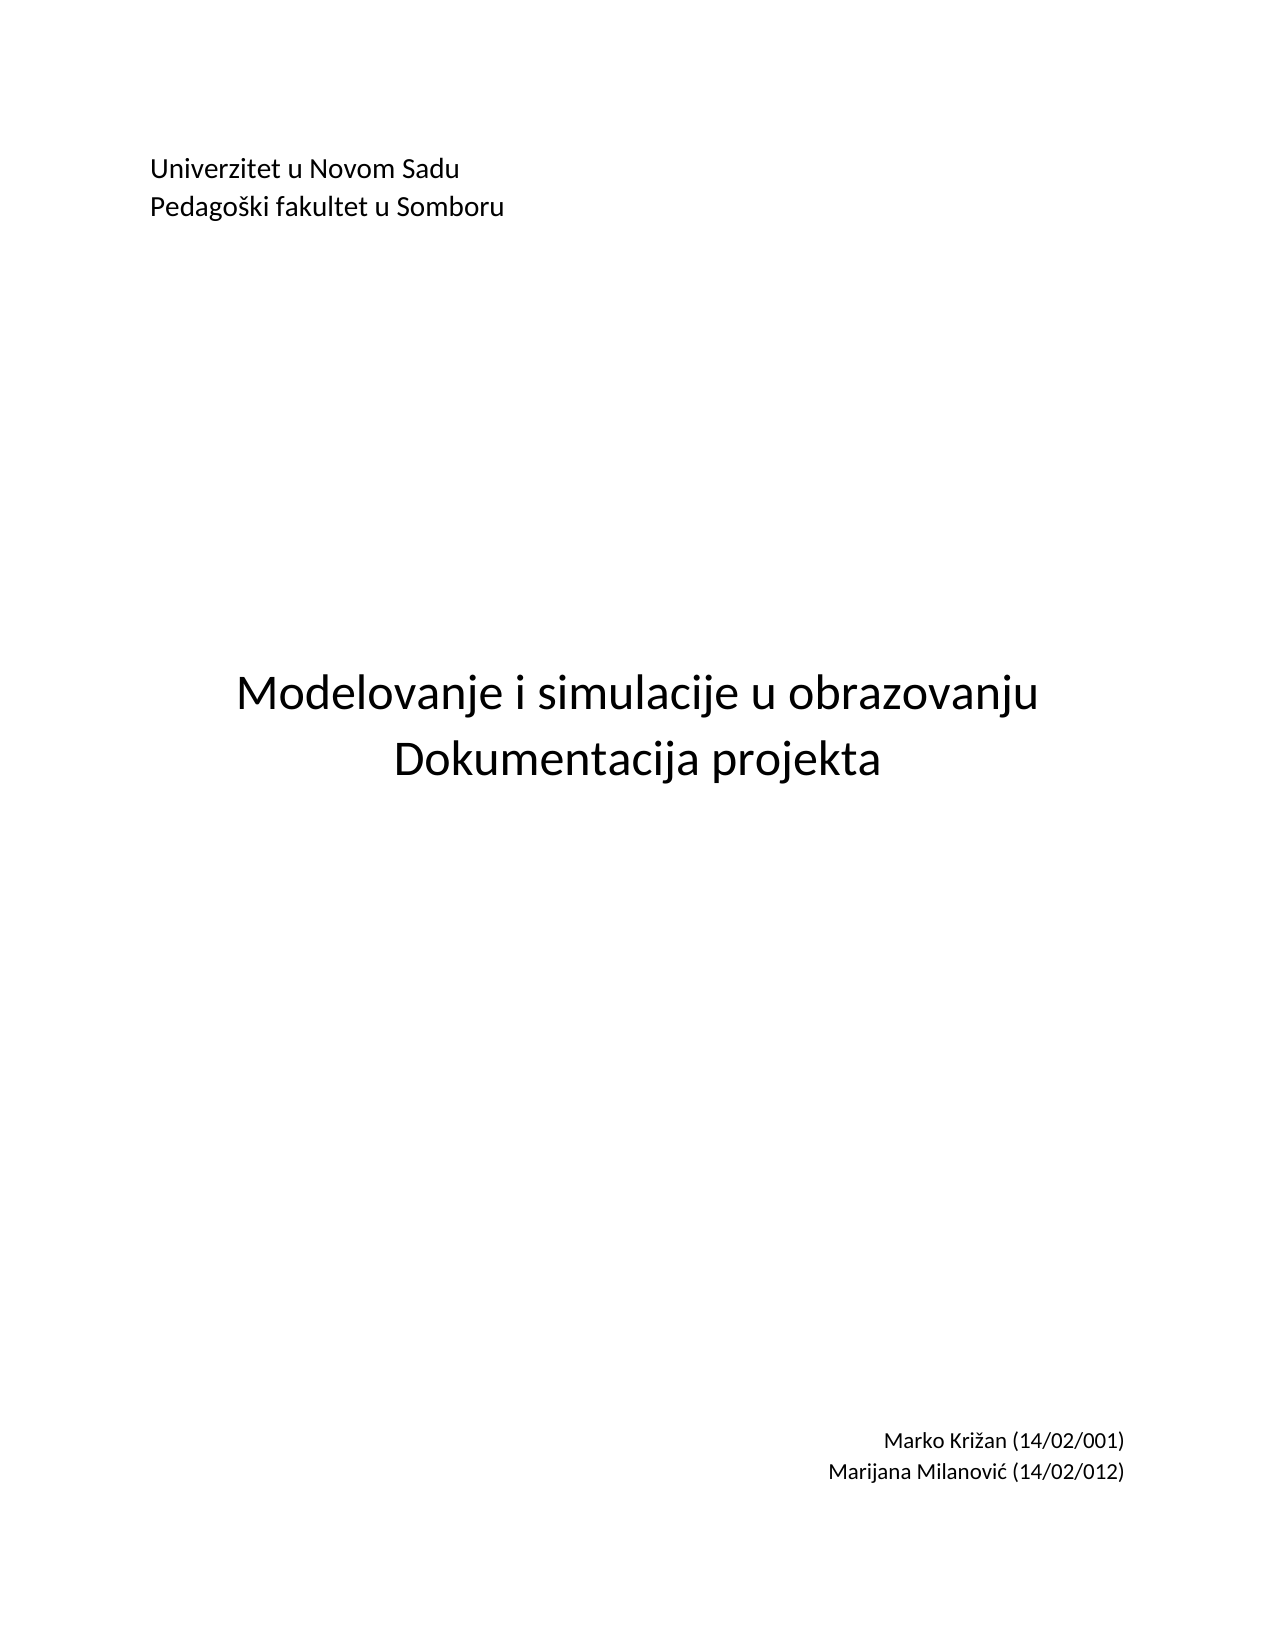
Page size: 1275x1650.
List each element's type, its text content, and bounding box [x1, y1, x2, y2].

text Pedagoški fakultet u Somboru [150, 188, 1125, 224]
text Dokumentacija projekta [150, 726, 1125, 787]
text Modelovanje i simulacije u obrazovanju [150, 661, 1125, 722]
text Marko Križan (14/02/001) [150, 1427, 1125, 1455]
text Marijana Milanović (14/02/012) [150, 1457, 1125, 1485]
text Univerzitet u Novom Sadu [150, 150, 1125, 186]
